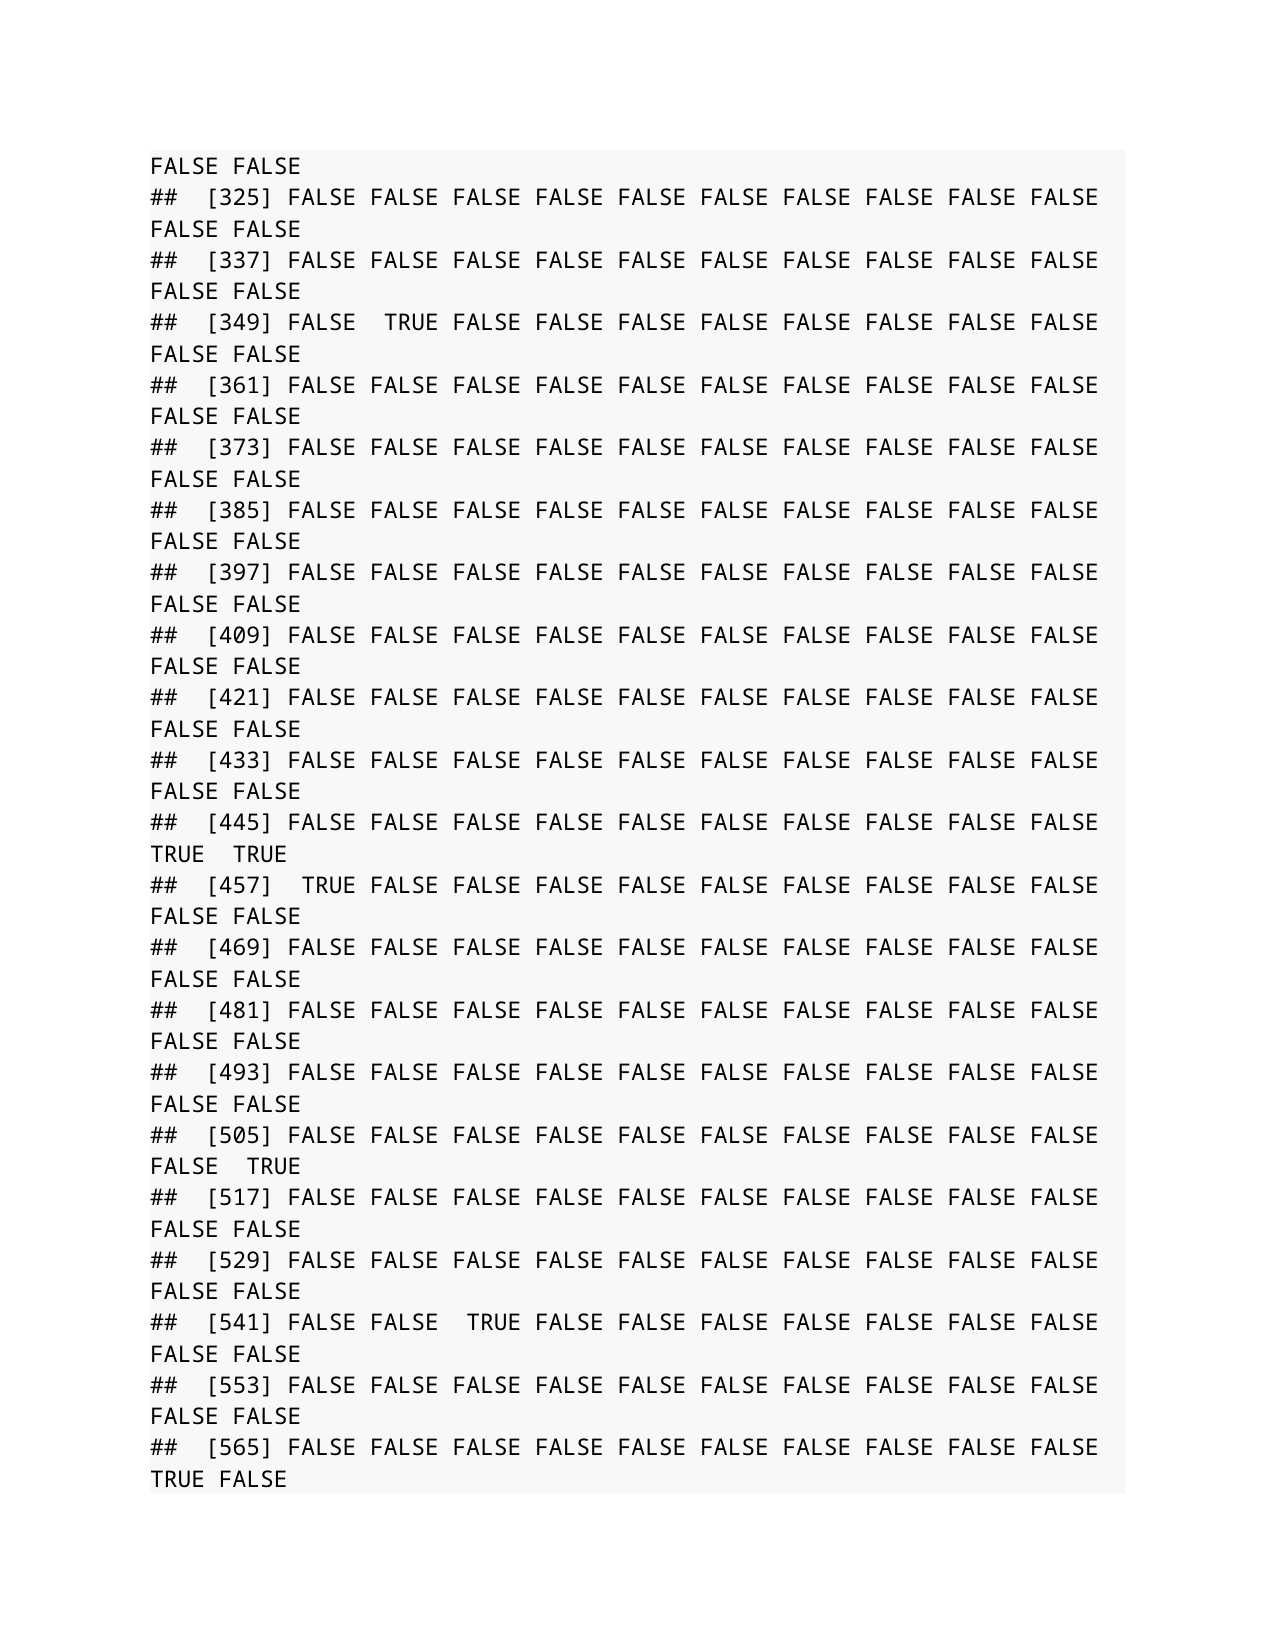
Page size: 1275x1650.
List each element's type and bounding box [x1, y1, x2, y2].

text [150, 150, 1125, 1494]
